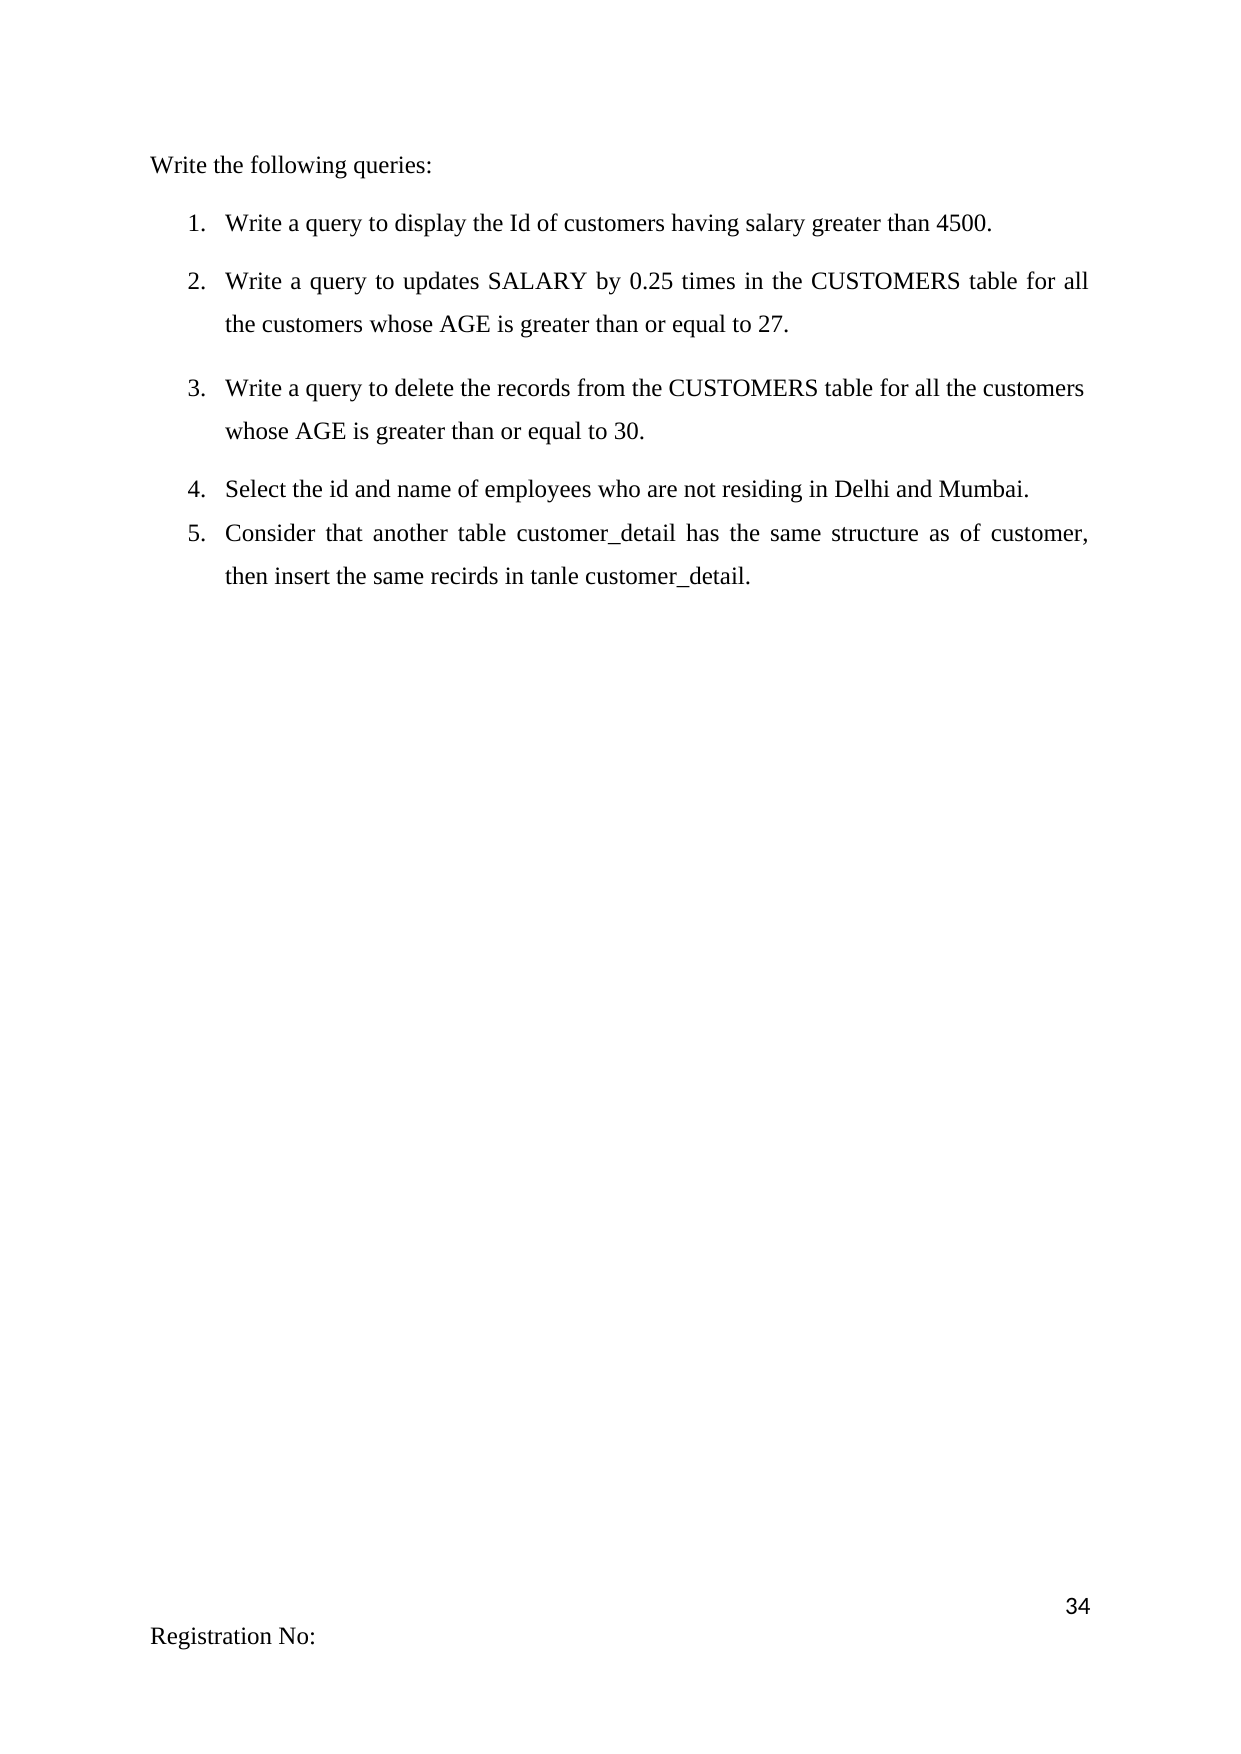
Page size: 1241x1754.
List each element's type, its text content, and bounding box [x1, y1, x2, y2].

list Write a query to display the Id of customers having salary greater than 4500. [187, 208, 1085, 237]
list Select the id and name of employees who are not residing in Delhi and Mumbai. [187, 474, 1090, 503]
text Write the following queries: [150, 150, 1085, 179]
list Write a query to updates SALARY by 0.25 times in the CUSTOMERS table for all the customers whose AGE is greater than or equal to 27. [187, 266, 1090, 338]
list Consider that another table customer_detail has the same structure as of customer, then insert the same recirds in tanle customer_detail. [187, 518, 1090, 589]
list Write a query to delete the records from the CUSTOMERS table for all the customers whose AGE is greater than or equal to 30. [187, 373, 1085, 445]
